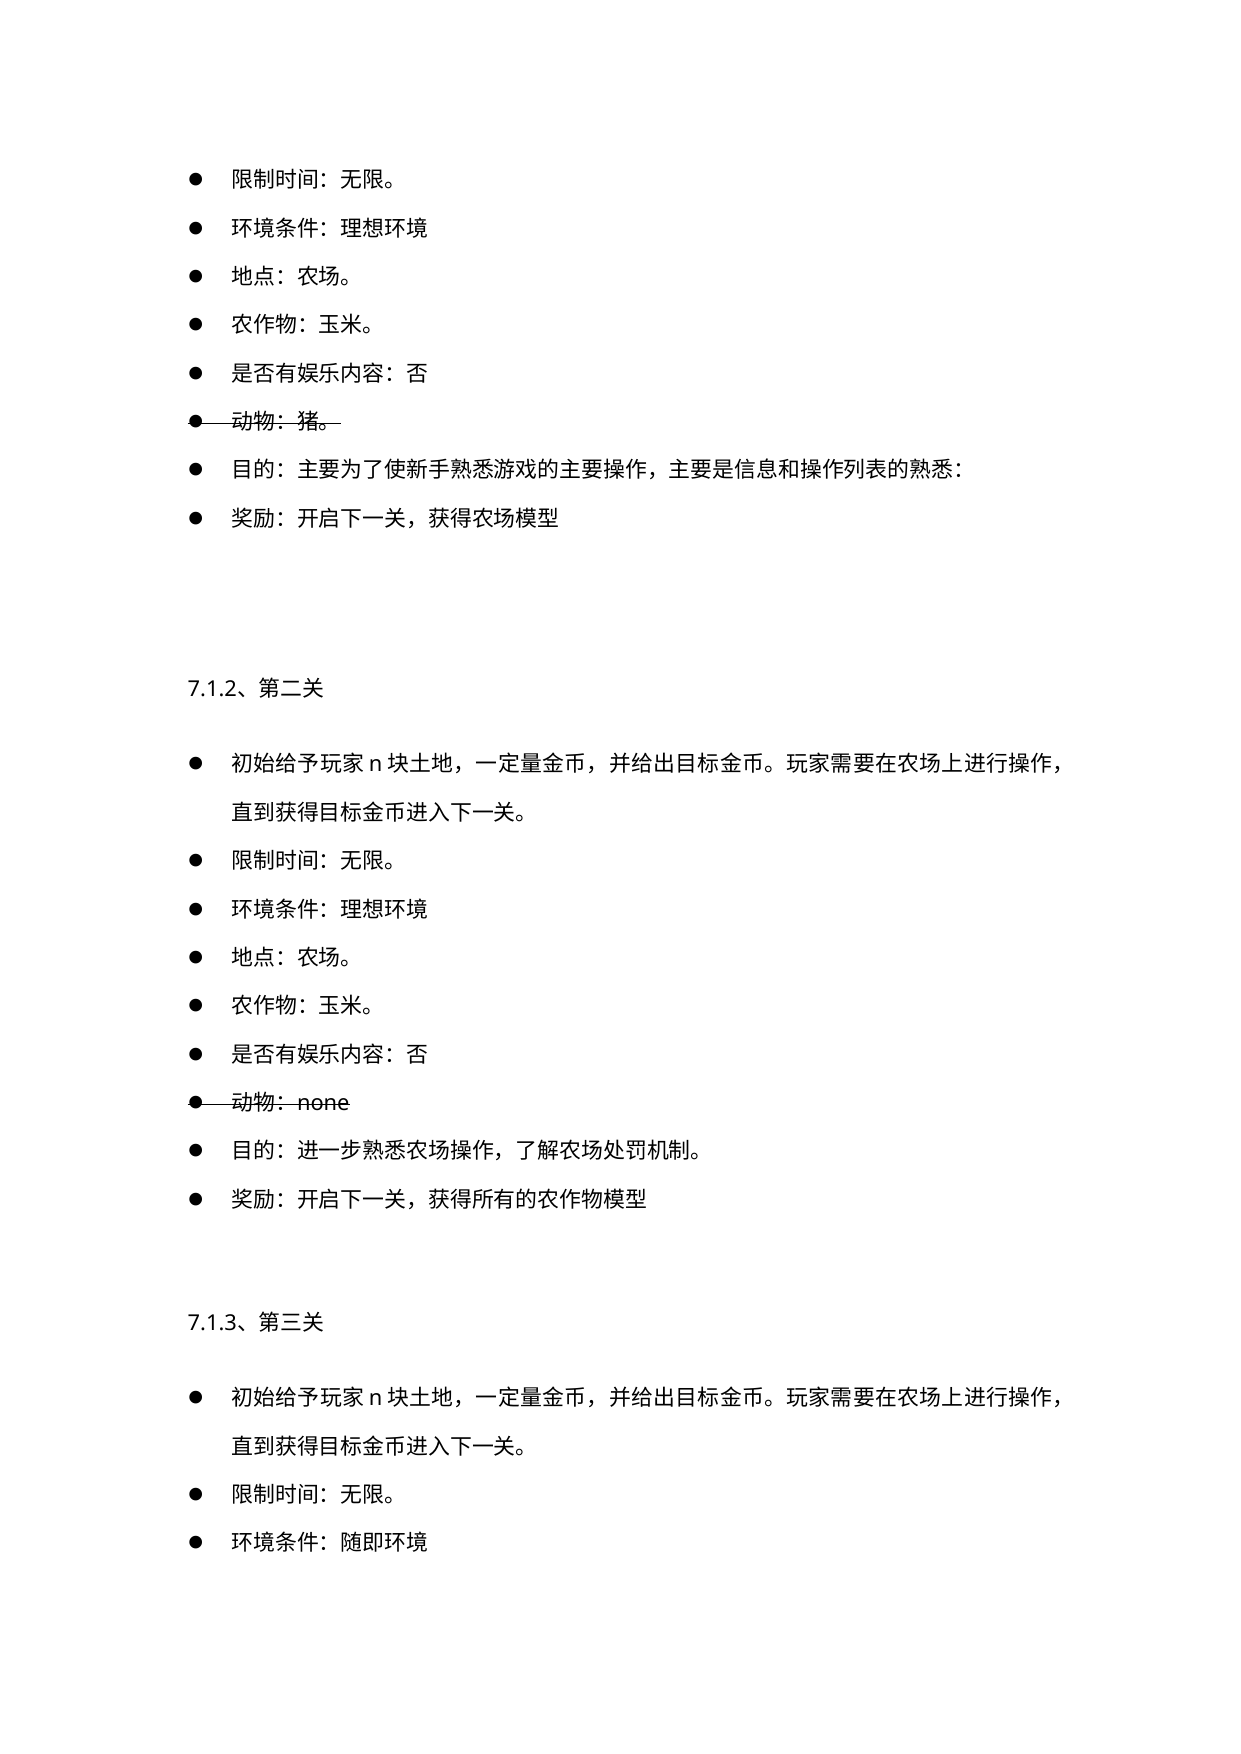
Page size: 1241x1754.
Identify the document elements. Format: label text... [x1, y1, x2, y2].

list 环境条件：理想环境 [187, 210, 1053, 243]
list 动物：none [187, 1085, 1053, 1117]
list 农作物：玉米。 [187, 307, 1053, 339]
list 环境条件：理想环境 [187, 891, 1053, 924]
list 是否有娱乐内容：否 [187, 355, 1053, 388]
list 限制时间：无限。 [187, 1477, 1053, 1509]
list 是否有娱乐内容：否 [187, 1036, 1053, 1069]
list 初始给予玩家n块土地，一定量金币，并给出目标金币。玩家需要在农场上进行操作，直到获得目标金币进入下一关。 [187, 1379, 1053, 1461]
list 奖励：开启下一关，获得农场模型 [187, 500, 1053, 533]
subtitle 7.1.3、第三关 [187, 1304, 1053, 1337]
list 目的：进一步熟悉农场操作，了解农场处罚机制。 [187, 1133, 1053, 1166]
list 动物：猪。 [187, 404, 1053, 436]
subtitle 7.1.2、第二关 [187, 671, 1053, 703]
list 农作物：玉米。 [187, 988, 1053, 1021]
list 奖励：开启下一关，获得所有的农作物模型 [187, 1181, 1053, 1214]
list 地点：农场。 [187, 259, 1053, 291]
list 初始给予玩家n块土地，一定量金币，并给出目标金币。玩家需要在农场上进行操作，直到获得目标金币进入下一关。 [187, 746, 1053, 827]
list 限制时间：无限。 [187, 162, 1053, 194]
list 限制时间：无限。 [187, 843, 1053, 876]
list 目的：主要为了使新手熟悉游戏的主要操作，主要是信息和操作列表的熟悉： [187, 452, 1053, 484]
list 环境条件：随即环境 [187, 1525, 1053, 1557]
list 地点：农场。 [187, 940, 1053, 972]
